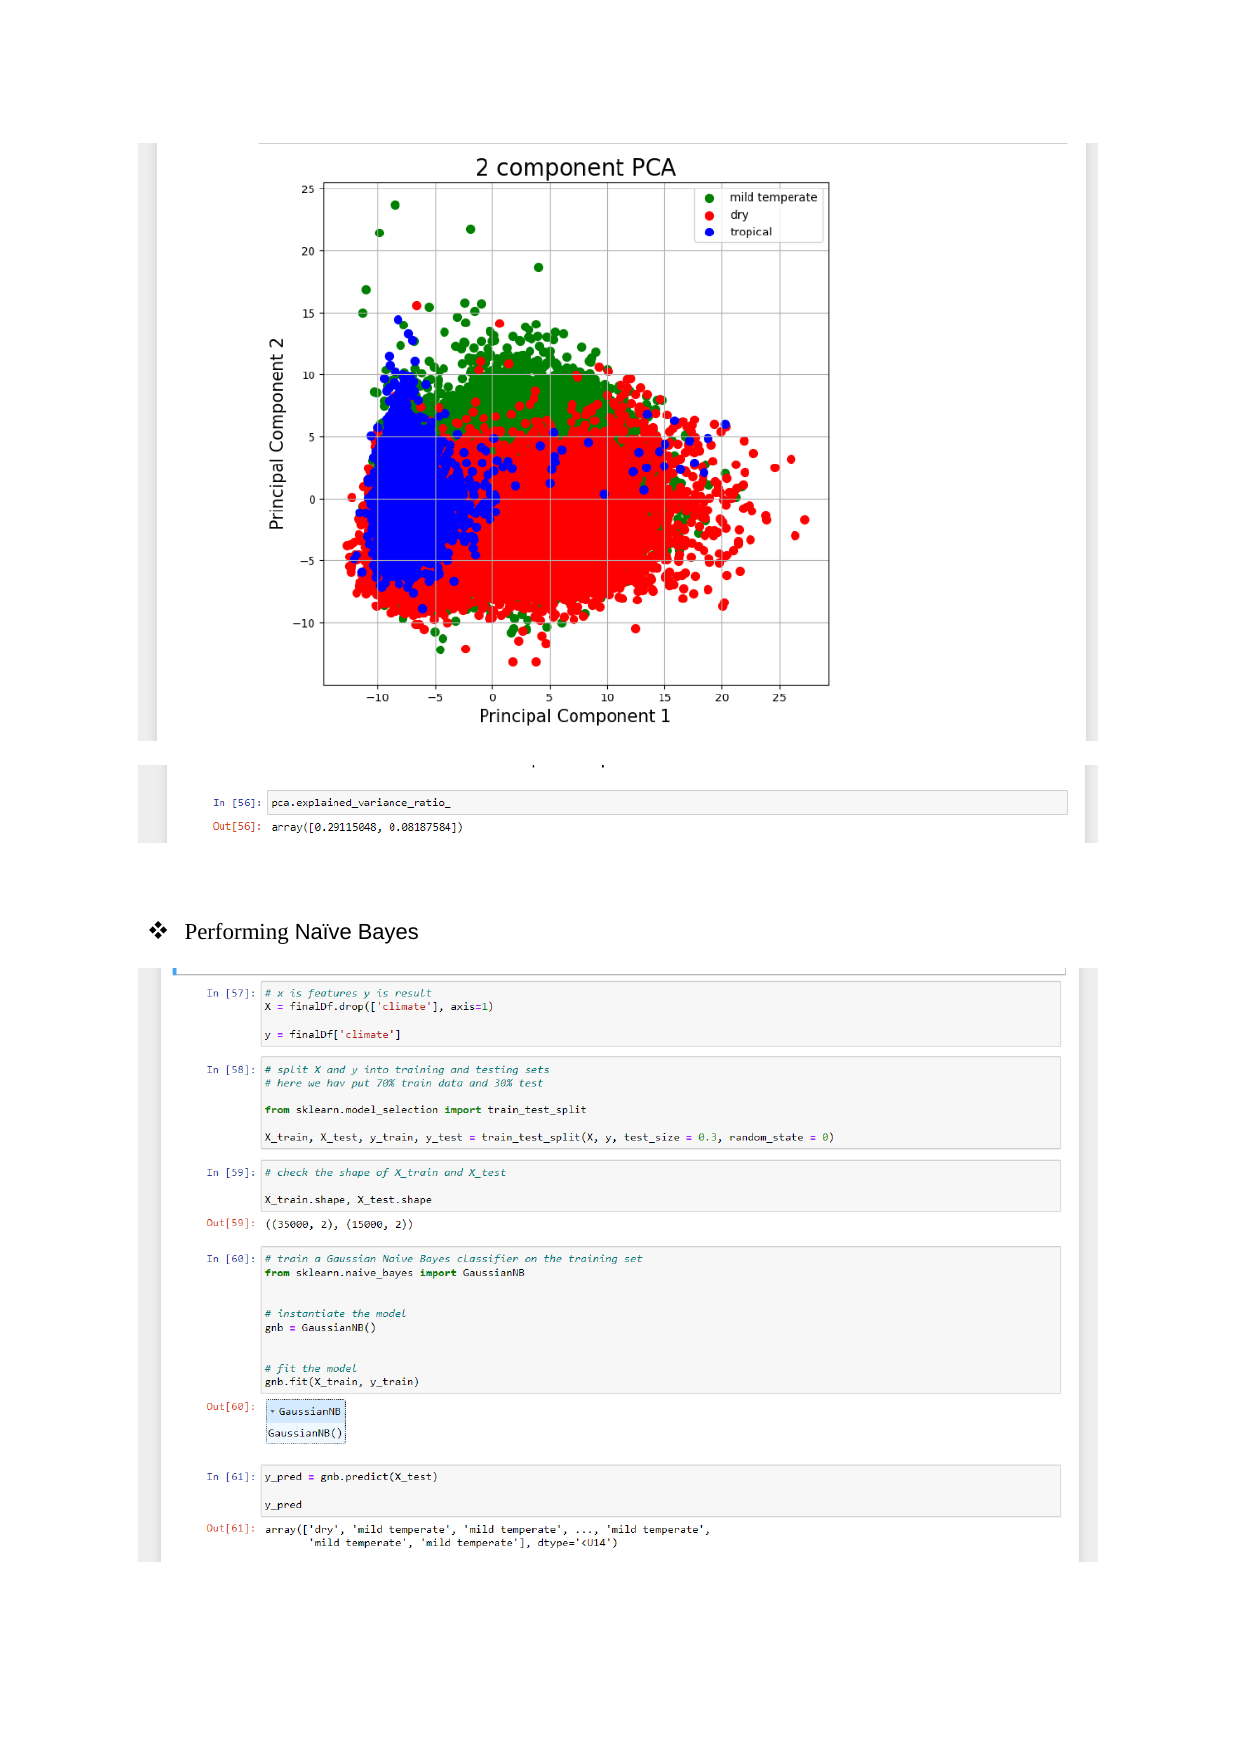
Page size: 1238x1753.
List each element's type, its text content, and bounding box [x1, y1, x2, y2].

picture [137, 143, 1098, 741]
picture [137, 968, 1098, 1562]
list Performing Naïve Bayes [147, 918, 1098, 944]
picture [137, 765, 1098, 843]
